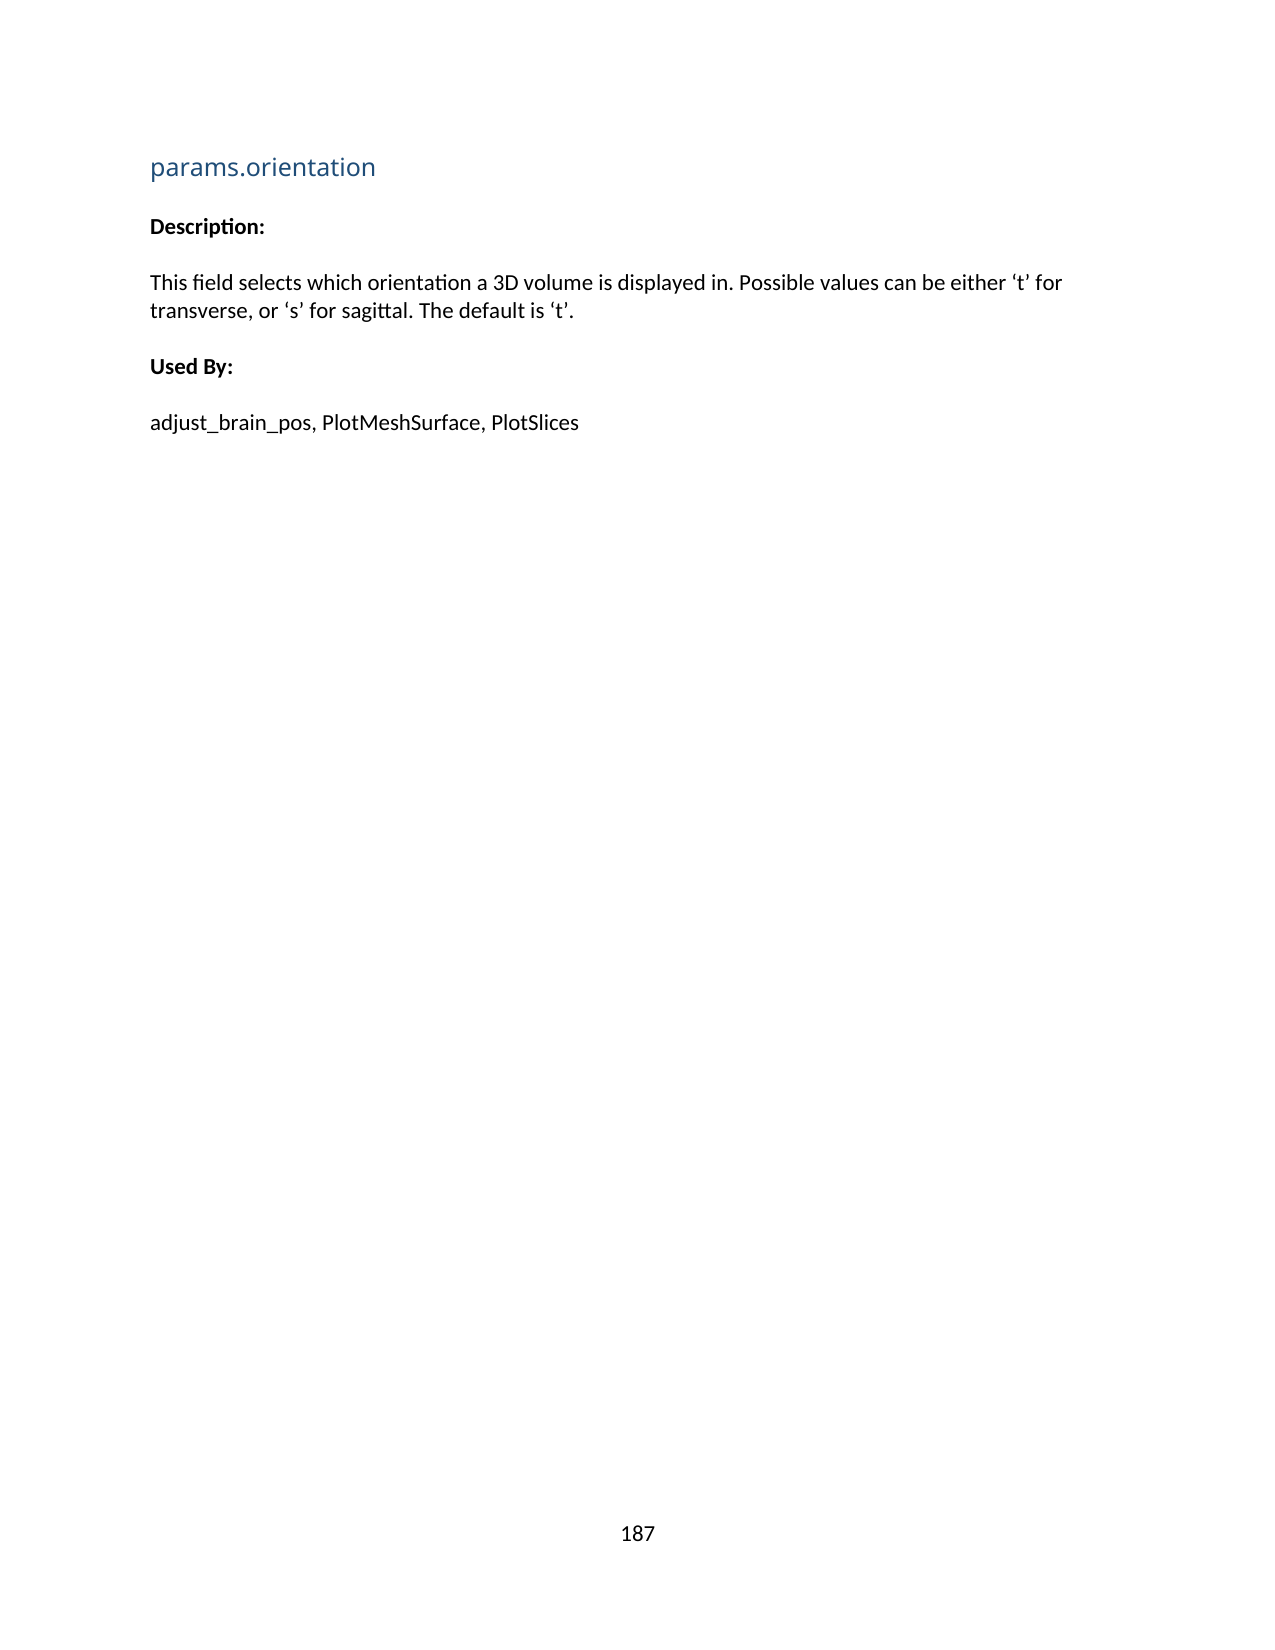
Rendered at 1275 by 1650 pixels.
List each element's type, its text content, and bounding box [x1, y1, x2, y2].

text adjust_brain_pos, PlotMeshSurface, PlotSlices [150, 408, 1125, 436]
text Used By: [150, 352, 1125, 380]
text This field selects which orientation a 3D volume is displayed in. Possible values can be either ‘t’ for transverse, or ‘s’ for sagittal. The default is ‘t’. [150, 268, 1125, 324]
text params.orientation [150, 150, 1125, 184]
text Description: [150, 212, 1125, 240]
